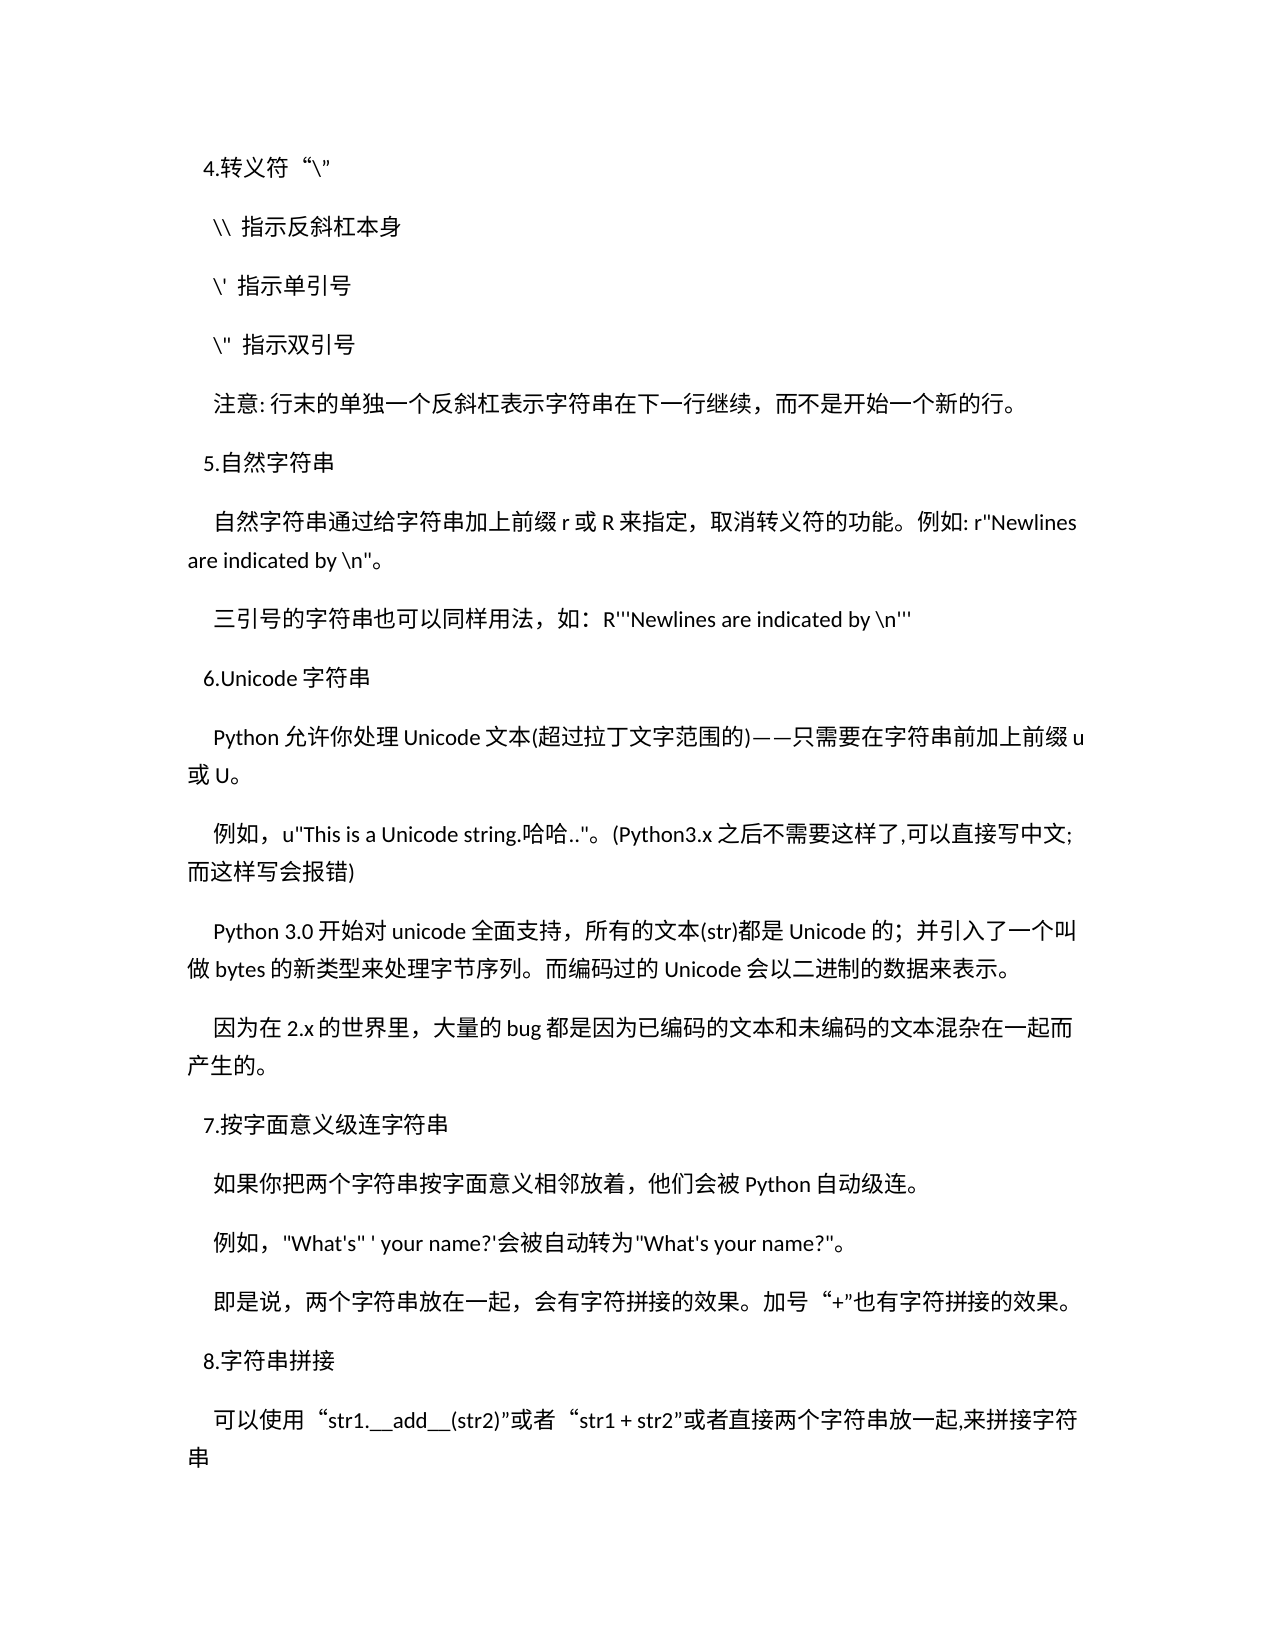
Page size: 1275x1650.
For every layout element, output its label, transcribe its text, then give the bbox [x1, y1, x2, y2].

text \" 指示双引号 [187, 327, 1087, 360]
text \' 指示单引号 [187, 268, 1087, 301]
text 7.按字面意义级连字符串 [187, 1107, 1087, 1140]
text 注意: 行末的单独一个反斜杠表示字符串在下一行继续，而不是开始一个新的行。 [187, 386, 1087, 419]
text 4.转义符“\” [187, 150, 1087, 183]
text 例如，u"This is a Unicode string.哈哈.."。(Python3.x之后不需要这样了,可以直接写中文;而这样写会报错) [187, 816, 1087, 887]
text 8.字符串拼接 [187, 1343, 1087, 1376]
text \\ 指示反斜杠本身 [187, 209, 1087, 242]
text 如果你把两个字符串按字面意义相邻放着，他们会被Python自动级连。 [187, 1166, 1087, 1199]
text 6.Unicode字符串 [187, 660, 1087, 693]
text 可以使用“str1.__add__(str2)”或者“str1 + str2”或者直接两个字符串放一起,来拼接字符串 [187, 1402, 1087, 1473]
text 即是说，两个字符串放在一起，会有字符拼接的效果。加号“+”也有字符拼接的效果。 [187, 1284, 1087, 1317]
text 例如，"What's" ' your name?'会被自动转为"What's your name?"。 [187, 1225, 1087, 1258]
text 5.自然字符串 [187, 445, 1087, 478]
text Python允许你处理Unicode文本(超过拉丁文字范围的)——只需要在字符串前加上前缀u或U。 [187, 719, 1087, 790]
text 自然字符串通过给字符串加上前缀r或R来指定，取消转义符的功能。例如: r"Newlines are indicated by \n"。 [187, 504, 1087, 575]
text 因为在2.x的世界里，大量的bug都是因为已编码的文本和未编码的文本混杂在一起而产生的。 [187, 1010, 1087, 1081]
text 三引号的字符串也可以同样用法，如：R'''Newlines are indicated by \n''' [187, 601, 1087, 634]
text Python 3.0开始对unicode全面支持，所有的文本(str)都是Unicode的；并引入了一个叫做bytes的新类型来处理字节序列。而编码过的Unicode会以二进制的数据来表示。 [187, 913, 1087, 984]
